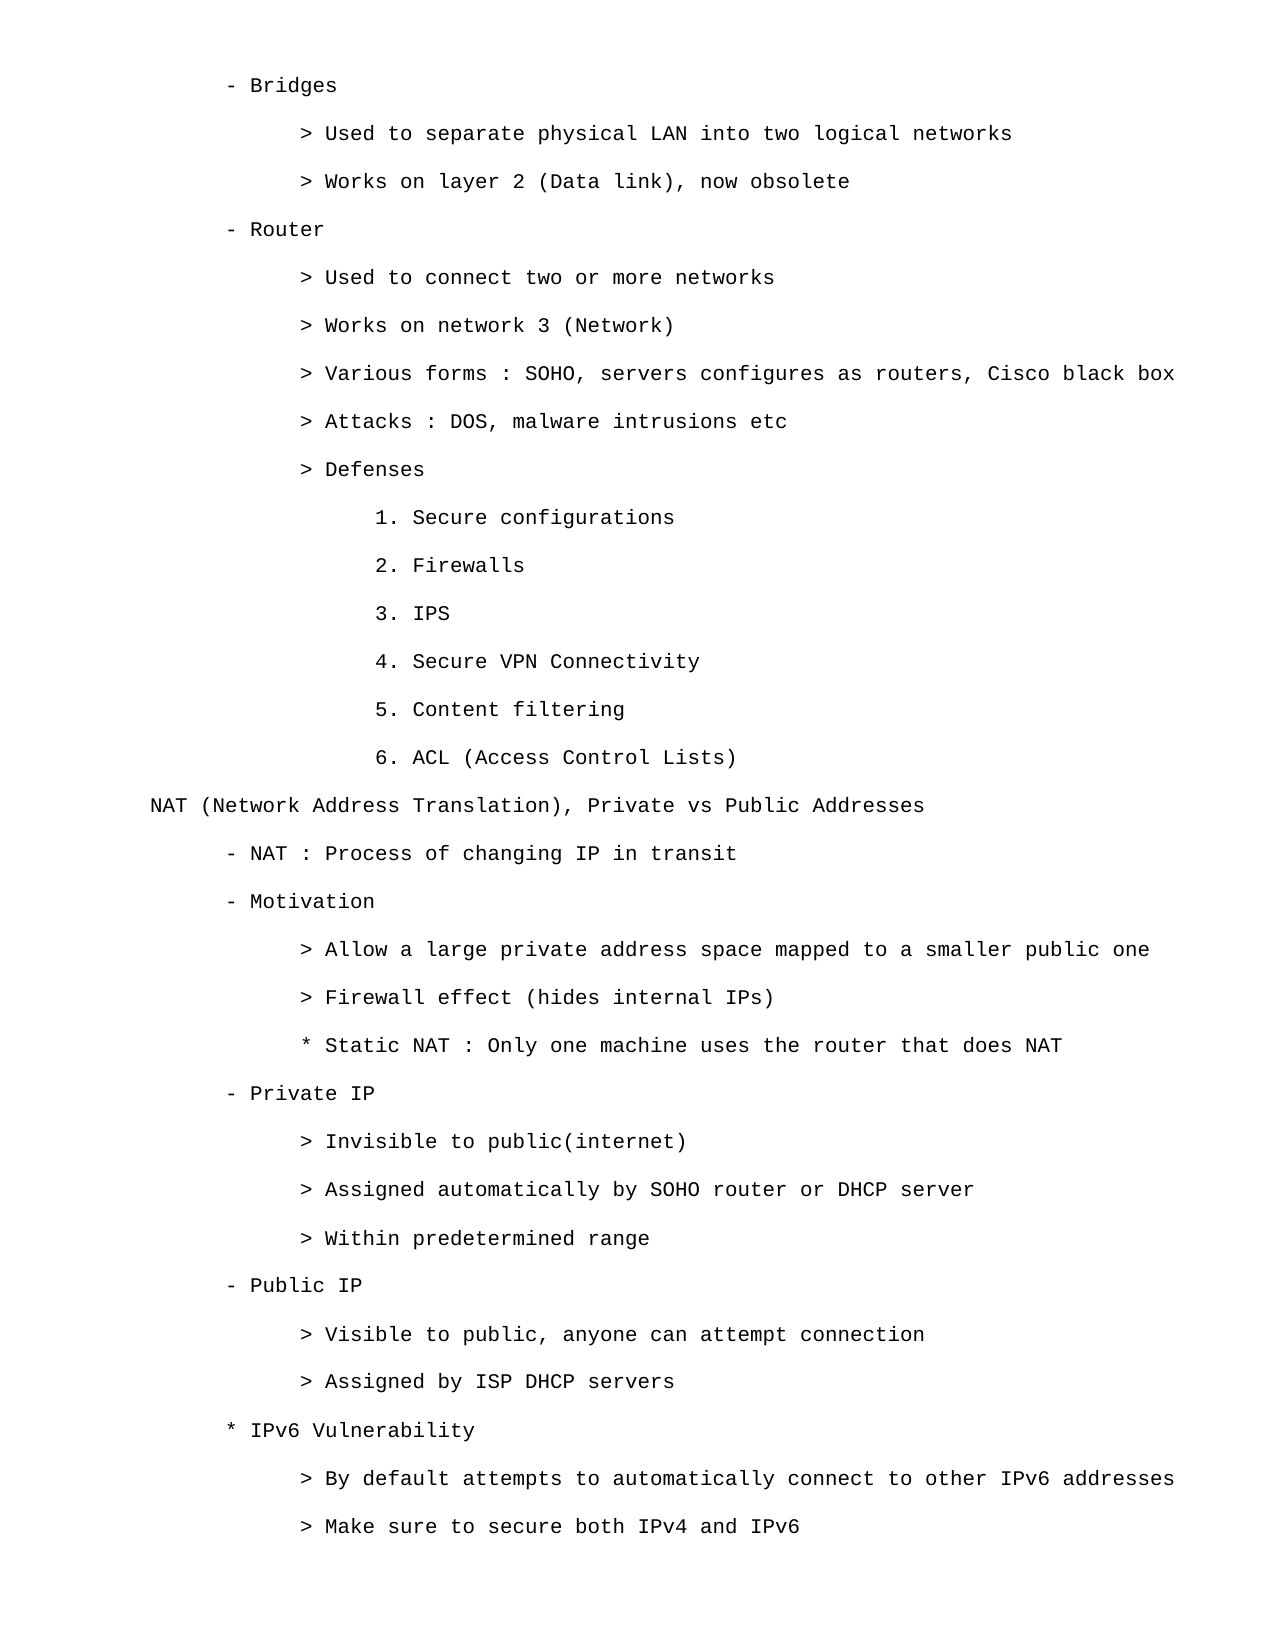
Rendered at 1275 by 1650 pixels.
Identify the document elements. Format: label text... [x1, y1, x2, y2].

text - Public IP [75, 1276, 1200, 1299]
text 2. Firewalls [300, 555, 1200, 579]
text > Assigned automatically by SOHO router or DHCP server [75, 1179, 1200, 1203]
text * IPv6 Vulnerability [75, 1419, 1200, 1443]
text - Motivation [75, 891, 1200, 915]
text - Router [75, 219, 1200, 243]
text > Firewall effect (hides internal IPs) [75, 987, 1200, 1011]
text > Used to connect two or more networks [75, 267, 1200, 291]
text > Assigned by ISP DHCP servers [75, 1372, 1200, 1395]
text 3. IPS [75, 603, 1200, 627]
text NAT (Network Address Translation), Private vs Public Addresses [75, 795, 1200, 819]
text 6. ACL (Access Control Lists) [75, 747, 1200, 771]
text - Private IP [75, 1083, 1200, 1107]
text 5. Content filtering [75, 699, 1200, 723]
text > Works on network 3 (Network) [75, 315, 1200, 339]
text > Works on layer 2 (Data link), now obsolete [75, 171, 1200, 195]
text - Bridges [75, 75, 1200, 99]
text > Make sure to secure both IPv4 and IPv6 [225, 1516, 1200, 1539]
text > Allow a large private address space mapped to a smaller public one [75, 939, 1200, 963]
text 1. Secure configurations [300, 507, 1200, 531]
text > Within predetermined range [75, 1227, 1200, 1251]
text > Defenses [75, 459, 1200, 483]
text > Invisible to public(internet) [75, 1131, 1200, 1155]
text > Various forms : SOHO, servers configures as routers, Cisco black box [75, 363, 1200, 387]
text 4. Secure VPN Connectivity [75, 651, 1200, 675]
text > Used to separate physical LAN into two logical networks [75, 123, 1200, 147]
text * Static NAT : Only one machine uses the router that does NAT [75, 1035, 1200, 1059]
text > Visible to public, anyone can attempt connection [75, 1323, 1200, 1347]
text > Attacks : DOS, malware intrusions etc [75, 411, 1200, 435]
text - NAT : Process of changing IP in transit [75, 843, 1200, 867]
text > By default attempts to automatically connect to other IPv6 addresses [225, 1468, 1200, 1491]
